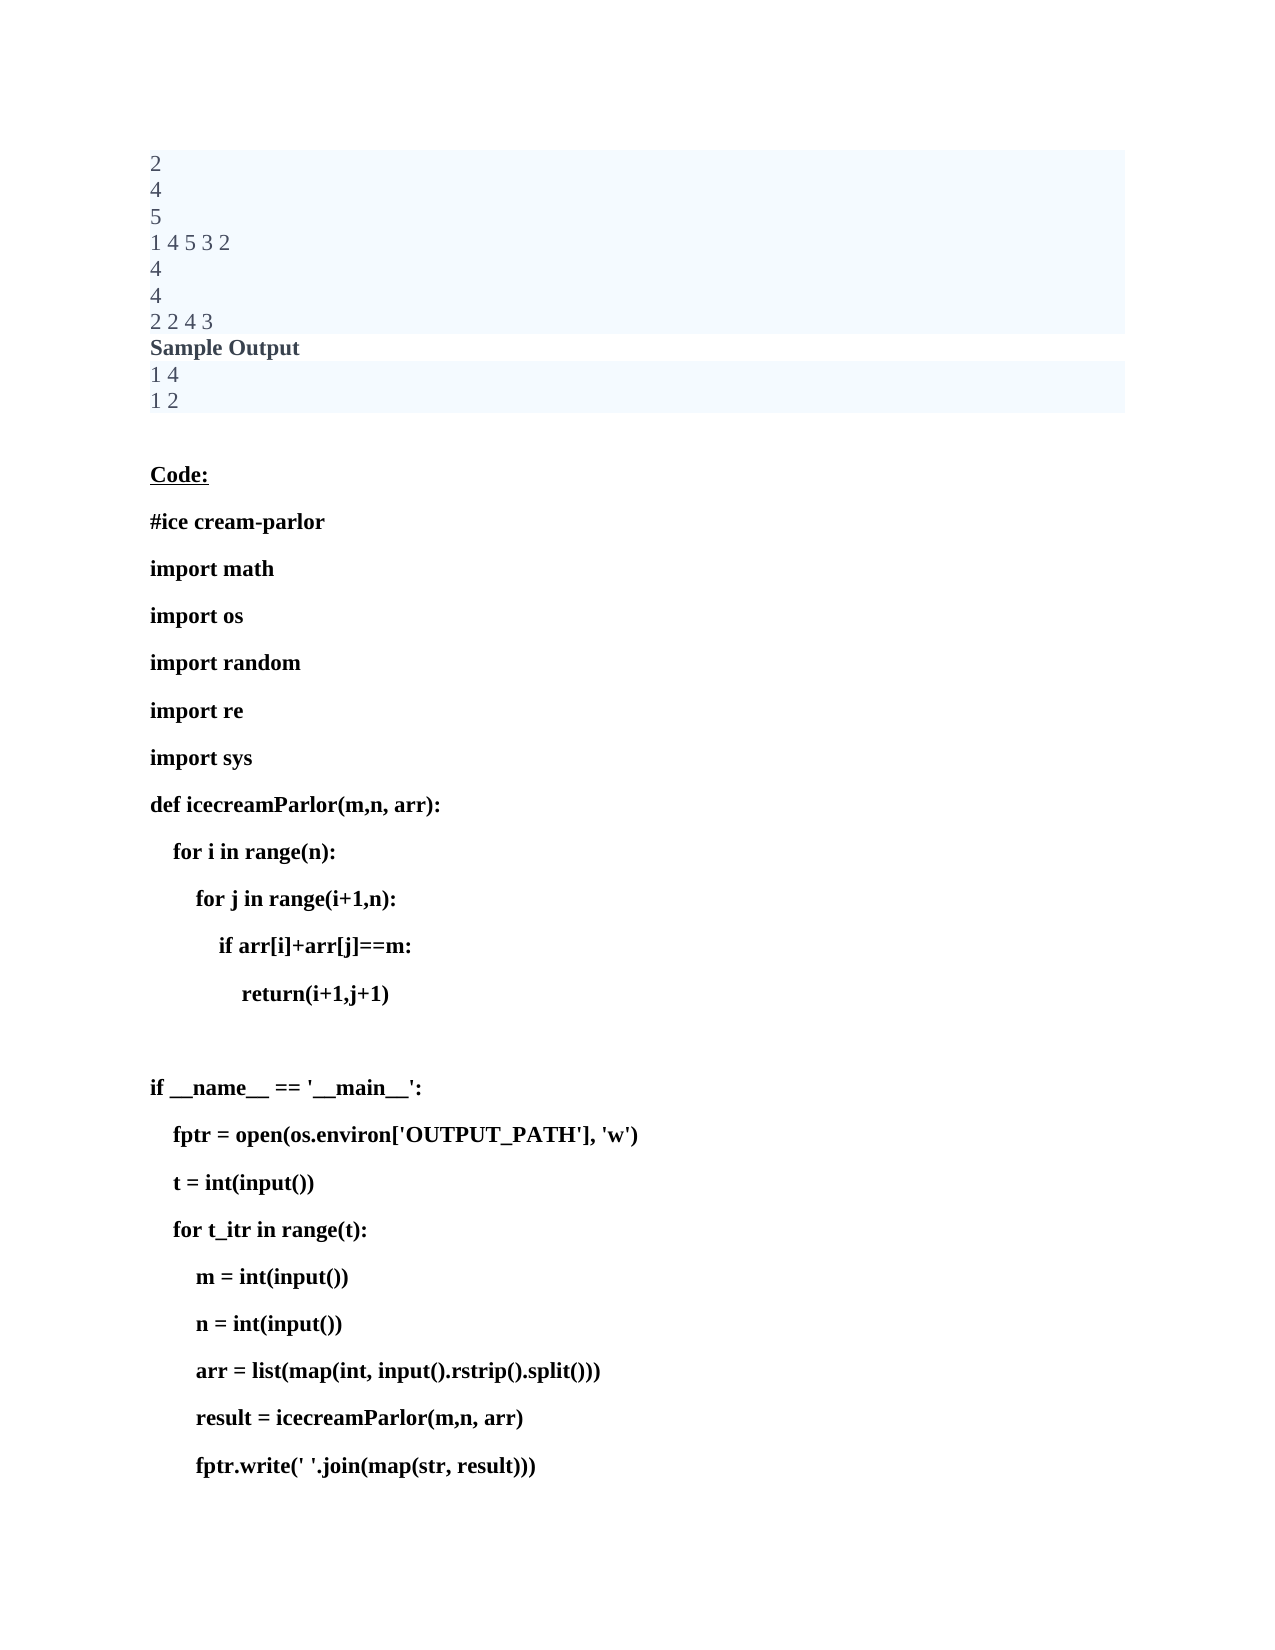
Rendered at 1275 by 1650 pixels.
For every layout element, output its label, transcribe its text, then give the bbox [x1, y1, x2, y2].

text 2 2 4 3 [150, 308, 1125, 334]
text import sys [150, 744, 1125, 770]
text Code: [150, 461, 1125, 487]
text import os [150, 602, 1125, 629]
text 1 4 [150, 361, 1125, 387]
text 5 [150, 203, 1125, 229]
text m = int(input()) [150, 1263, 1125, 1289]
text for j in range(i+1,n): [150, 885, 1125, 912]
text def icecreamParlor(m,n, arr): [150, 791, 1125, 817]
text 4 [150, 282, 1125, 308]
text arr = list(map(int, input().rstrip().split())) [150, 1357, 1125, 1384]
text fptr = open(os.environ['OUTPUT_PATH'], 'w') [150, 1121, 1125, 1148]
text import math [150, 555, 1125, 581]
text import re [150, 697, 1125, 723]
text if arr[i]+arr[j]==m: [150, 933, 1125, 959]
text Sample Output [150, 334, 1125, 361]
text #ice cream-parlor [150, 508, 1125, 534]
text return(i+1,j+1) [150, 980, 1125, 1006]
text fptr.write(' '.join(map(str, result))) [150, 1452, 1125, 1478]
text 2 [150, 150, 1125, 176]
text 4 [150, 176, 1125, 203]
text 1 4 5 3 2 [150, 229, 1125, 255]
text n = int(input()) [150, 1310, 1125, 1336]
text 1 2 [150, 387, 1125, 413]
text 4 [150, 255, 1125, 282]
text for i in range(n): [150, 838, 1125, 864]
text if __name__ == '__main__': [150, 1074, 1125, 1101]
text import random [150, 649, 1125, 676]
text t = int(input()) [150, 1168, 1125, 1195]
text for t_itr in range(t): [150, 1216, 1125, 1242]
text result = icecreamParlor(m,n, arr) [150, 1404, 1125, 1431]
